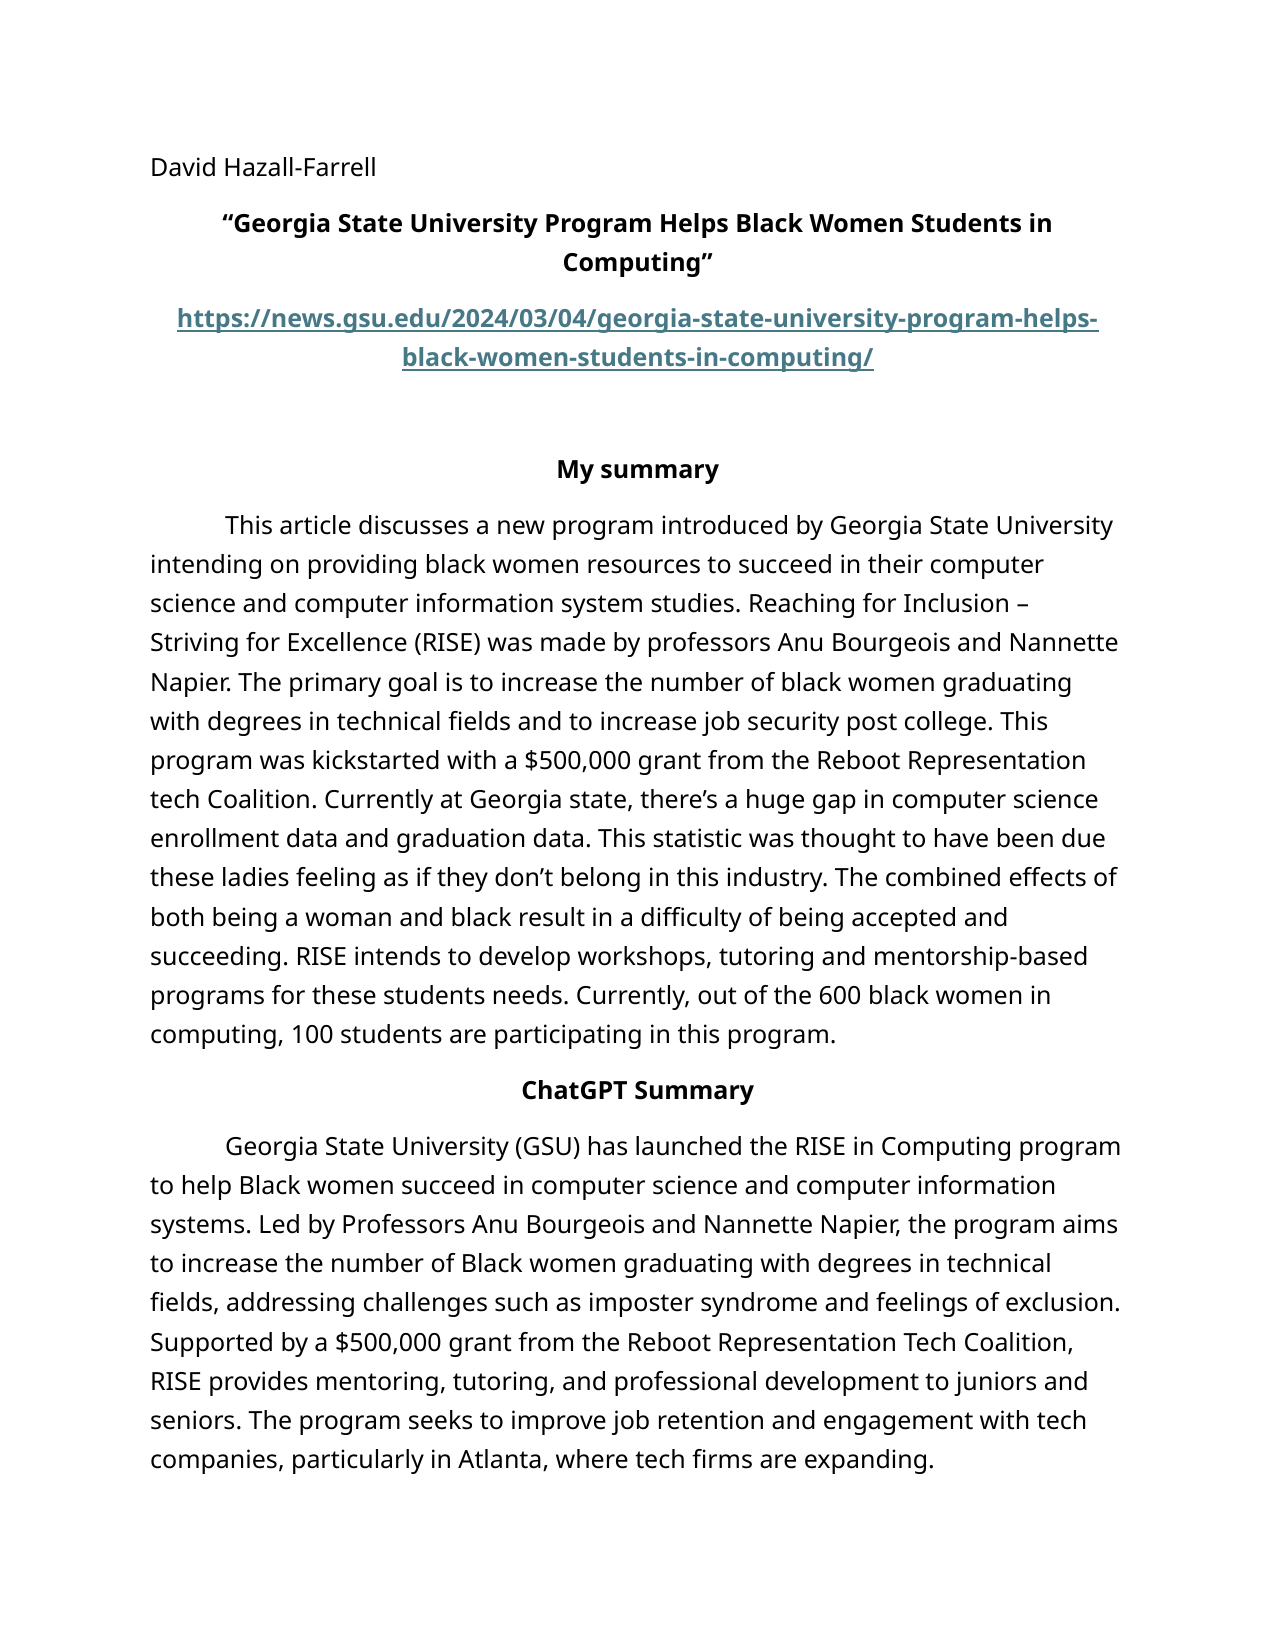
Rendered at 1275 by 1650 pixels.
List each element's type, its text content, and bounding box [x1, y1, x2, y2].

text David Hazall-Farrell [150, 150, 1125, 184]
text Georgia State University (GSU) has launched the RISE in Computing program to help Black women succeed in computer science and computer information systems. Led by Professors Anu Bourgeois and Nannette Napier, the program aims to increase the number of Black women graduating with degrees in technical fields, addressing challenges such as imposter syndrome and feelings of exclusion. Supported by a $500,000 grant from the Reboot Representation Tech Coalition, RISE provides mentoring, tutoring, and professional development to juniors and seniors. The program seeks to improve job retention and engagement with tech companies, particularly in Atlanta, where tech firms are expanding. [150, 1128, 1125, 1476]
text https://news.gsu.edu/2024/03/04/georgia-state-university-program-helps-black-women-students-in-computing/ [150, 301, 1125, 374]
text “Georgia State University Program Helps Black Women Students in Computing” [150, 206, 1125, 279]
text This article discusses a new program introduced by Georgia State University intending on providing black women resources to succeed in their computer science and computer information system studies. Reaching for Inclusion – Striving for Excellence (RISE) was made by professors Anu Bourgeois and Nannette Napier. The primary goal is to increase the number of black women graduating with degrees in technical fields and to increase job security post college. This program was kickstarted with a $500,000 grant from the Reboot Representation tech Coalition. Currently at Georgia state, there’s a huge gap in computer science enrollment data and graduation data. This statistic was thought to have been due these ladies feeling as if they don’t belong in this industry. The combined effects of both being a woman and black result in a difficulty of being accepted and succeeding. RISE intends to develop workshops, tutoring and mentorship-based programs for these students needs. Currently, out of the 600 black women in computing, 100 students are participating in this program. [150, 507, 1125, 1051]
text ChatGPT Summary [150, 1072, 1125, 1107]
text My summary [150, 452, 1125, 486]
